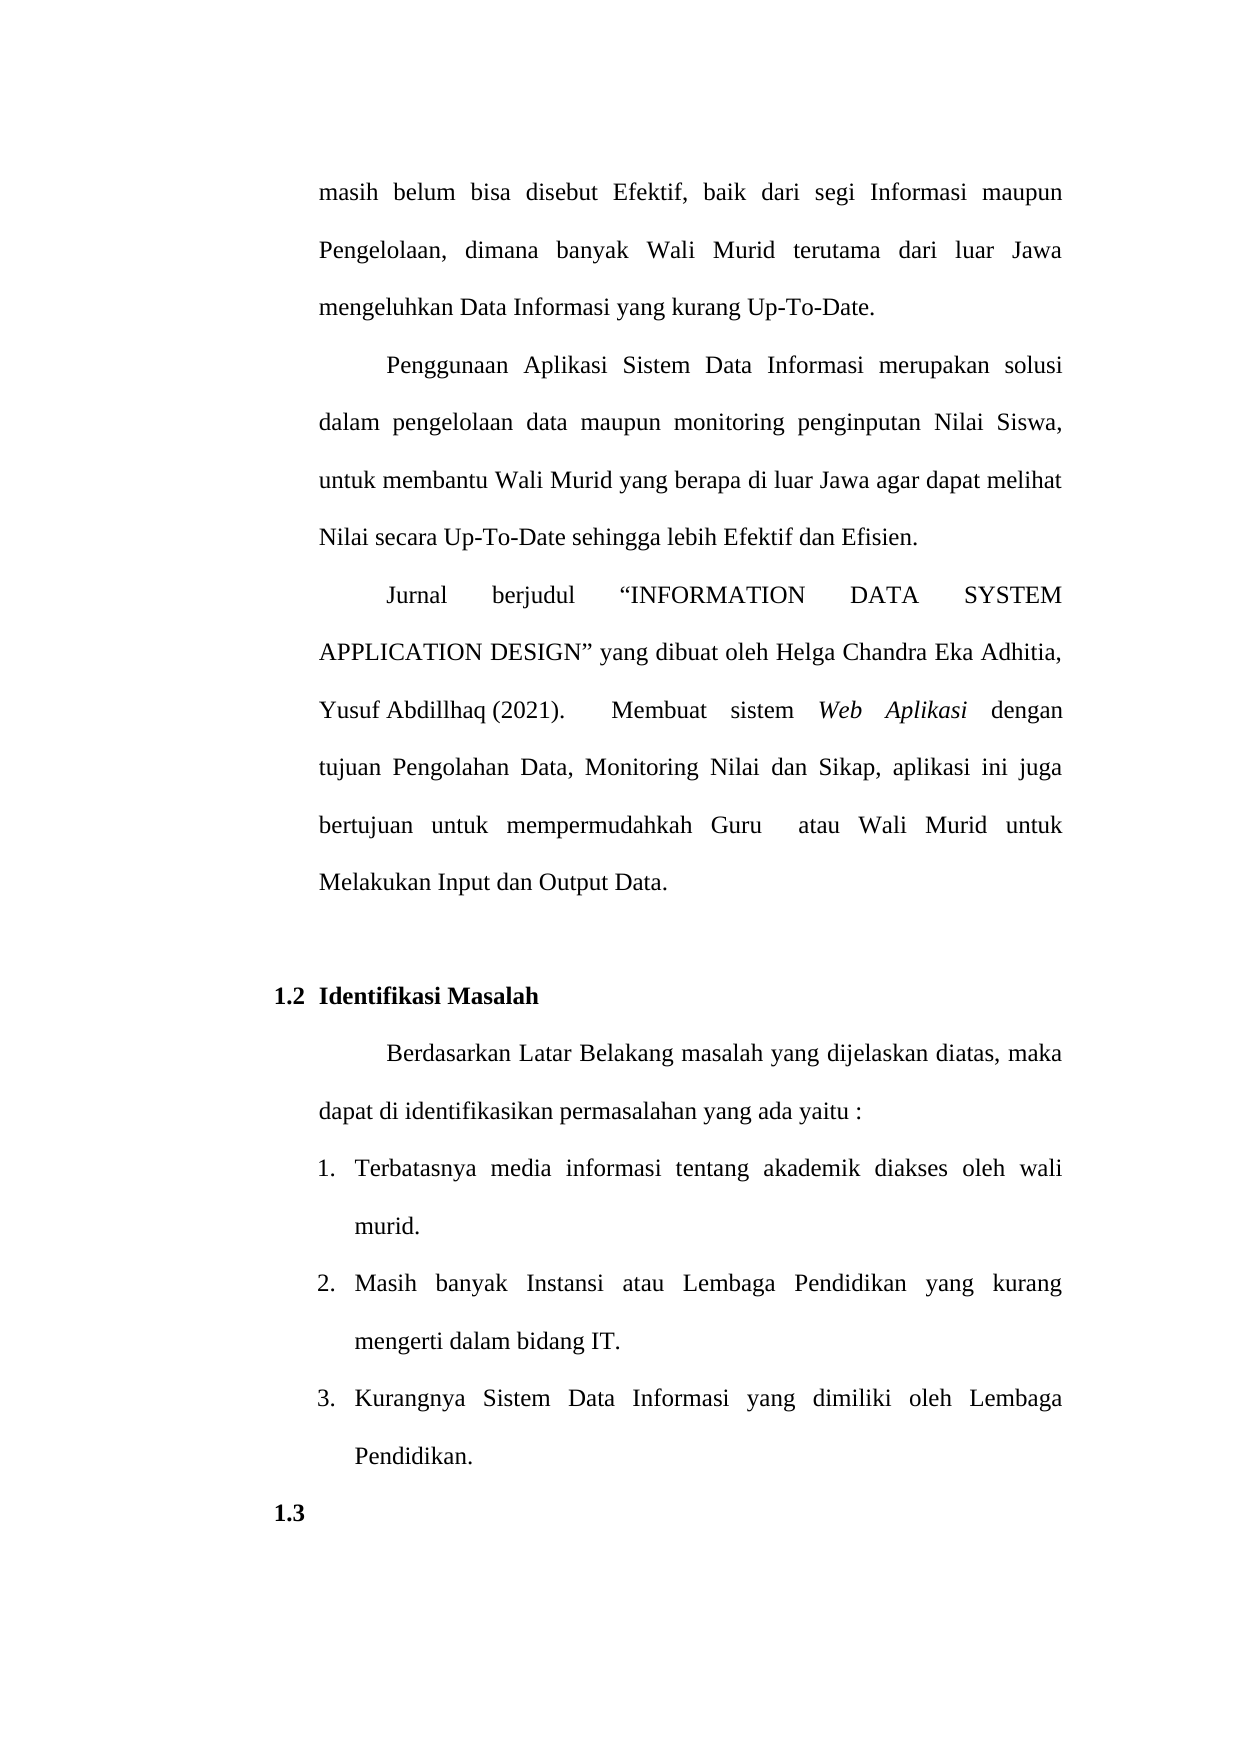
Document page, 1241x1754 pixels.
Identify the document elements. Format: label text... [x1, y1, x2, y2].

list Berdasarkan Latar Belakang masalah yang dijelaskan diatas, maka dapat di identifikasikan permasalahan yang ada yaitu : [319, 1038, 1063, 1124]
list Jurnal berjudul “INFORMATION DATA SYSTEM APPLICATION DESIGN” yang dibuat oleh Helga Chandra Eka Adhitia, Yusuf Abdillhaq (2021). Membuat sistem Web Aplikasi dengan tujuan Pengolahan Data, Monitoring Nilai dan Sikap, aplikasi ini juga bertujuan untuk mempermudahkah Guru atau Wali Murid untuk Melakukan Input dan Output Data. [319, 580, 1063, 896]
list Masih banyak Instansi atau Lembaga Pendidikan yang kurang mengerti dalam bidang IT. [317, 1268, 1063, 1354]
list Terbatasnya media informasi tentang akademik diakses oleh wali murid. [317, 1153, 1063, 1239]
list Penggunaan Aplikasi Sistem Data Informasi merupakan solusi dalam pengelolaan data maupun monitoring penginputan Nilai Siswa, untuk membantu Wali Murid yang berapa di luar Jawa agar dapat melihat Nilai secara Up-To-Date sehingga lebih Efektif dan Efisien. [319, 350, 1063, 551]
list Kurangnya Sistem Data Informasi yang dimiliki oleh Lembaga Pendidikan. [317, 1383, 1063, 1469]
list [319, 177, 1063, 321]
list Identifikasi Masalah [274, 981, 1063, 1009]
